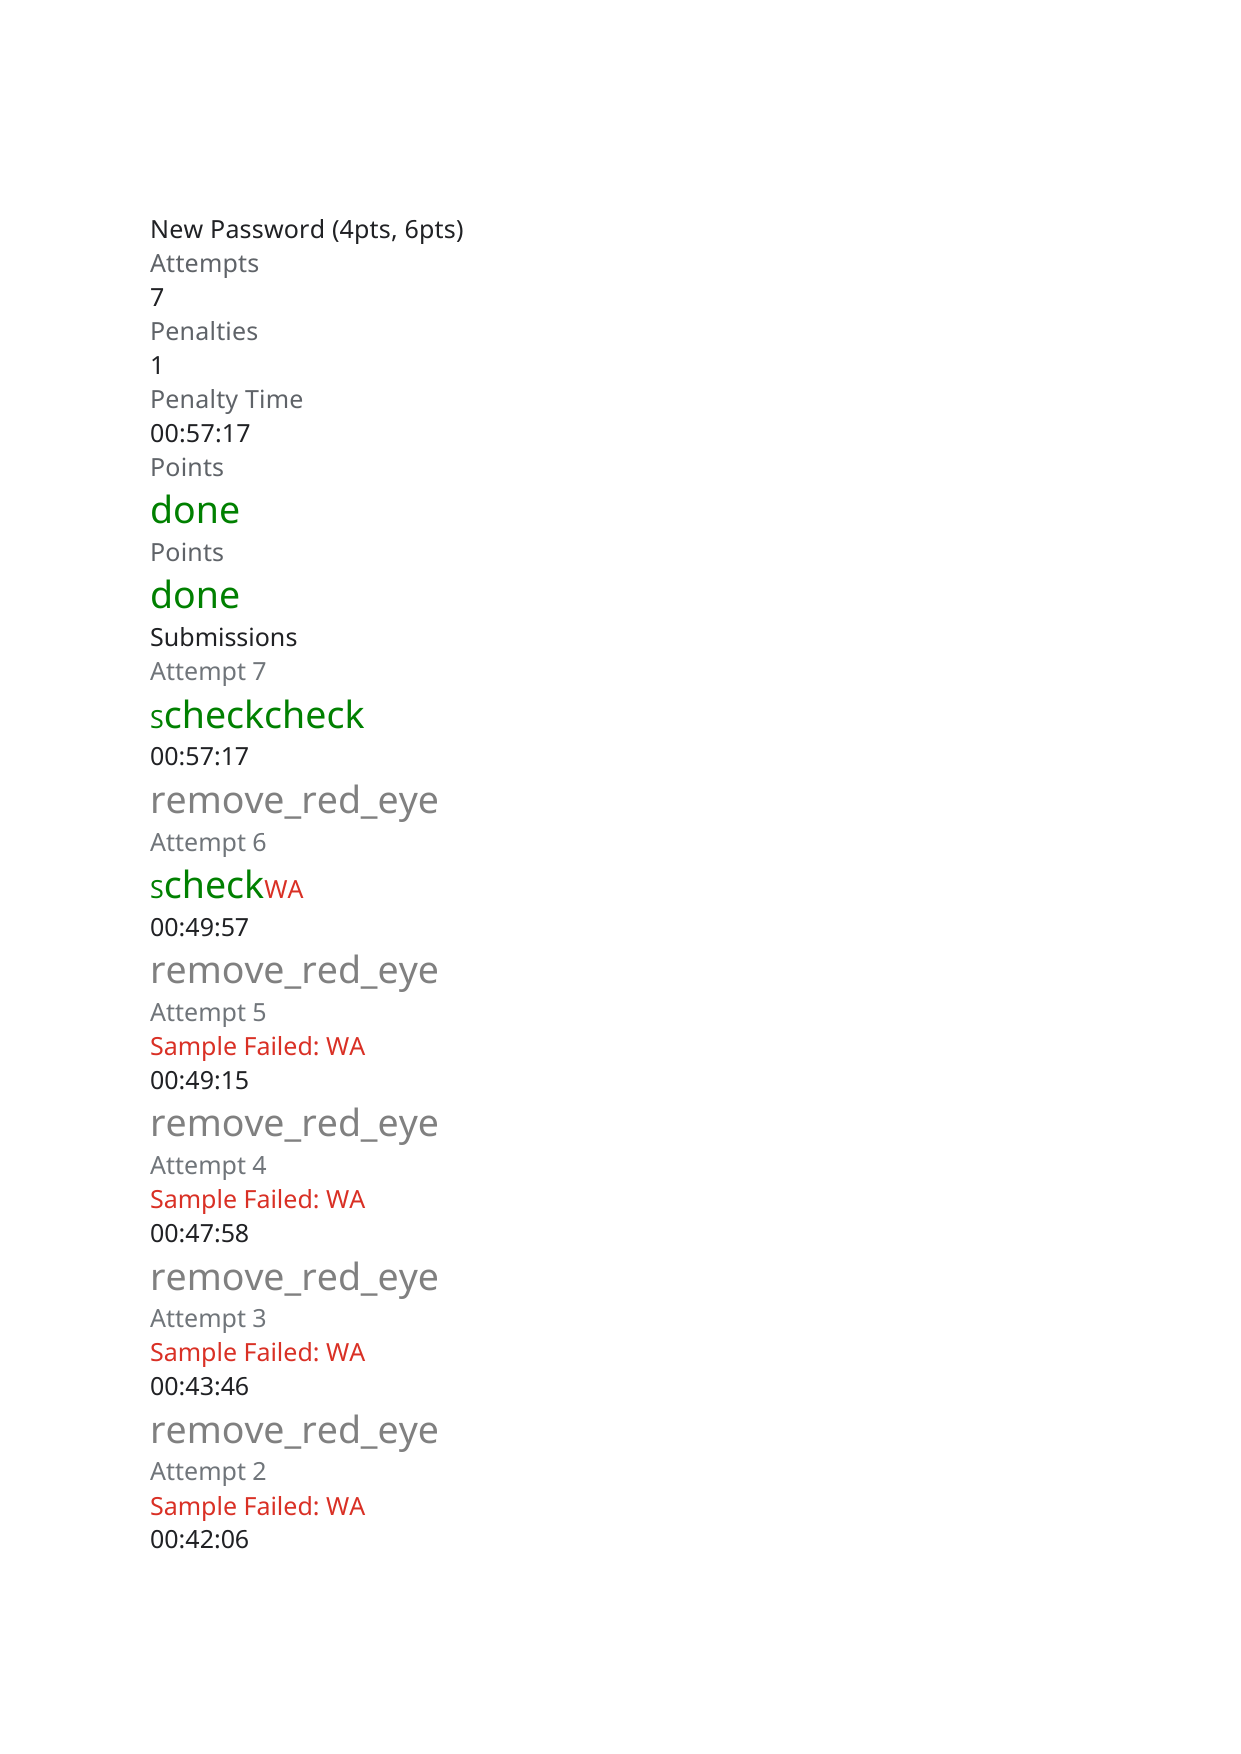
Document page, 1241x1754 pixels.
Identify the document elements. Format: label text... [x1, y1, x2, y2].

text Submissions [150, 620, 1090, 654]
text done [150, 569, 1090, 620]
text Attempt 3 [150, 1301, 1090, 1335]
text Sample Failed: WA [150, 1028, 1090, 1062]
text 7 [150, 279, 1090, 313]
text remove_red_eye [150, 1250, 1090, 1301]
text New Password (4pts, 6pts) [150, 177, 1090, 245]
text Sample Failed: WA [150, 1488, 1090, 1522]
text done [150, 484, 1090, 535]
text 00:42:06 [150, 1522, 1090, 1556]
text 00:49:57 [150, 909, 1090, 943]
text 00:49:15 [150, 1062, 1090, 1097]
text 00:57:17 [150, 739, 1090, 773]
text Penalties [150, 313, 1090, 347]
text Attempt 6 [150, 824, 1090, 858]
text remove_red_eye [150, 1097, 1090, 1148]
text Attempt 2 [150, 1454, 1090, 1488]
text Points [150, 450, 1090, 484]
text Sample Failed: WA [150, 1335, 1090, 1369]
text remove_red_eye [150, 773, 1090, 824]
text remove_red_eye [150, 1403, 1090, 1454]
text remove_red_eye [150, 943, 1090, 994]
text Attempts [150, 245, 1090, 279]
text 00:43:46 [150, 1369, 1090, 1403]
text Scheckcheck [150, 688, 1090, 739]
text 00:47:58 [150, 1216, 1090, 1250]
text ScheckWA [150, 858, 1090, 909]
text Penalty Time [150, 382, 1090, 416]
text Points [150, 535, 1090, 569]
text Attempt 7 [150, 654, 1090, 688]
text 00:57:17 [150, 416, 1090, 450]
text Sample Failed: WA [150, 1182, 1090, 1216]
text 1 [150, 347, 1090, 382]
text Attempt 4 [150, 1148, 1090, 1182]
text Attempt 5 [150, 994, 1090, 1028]
